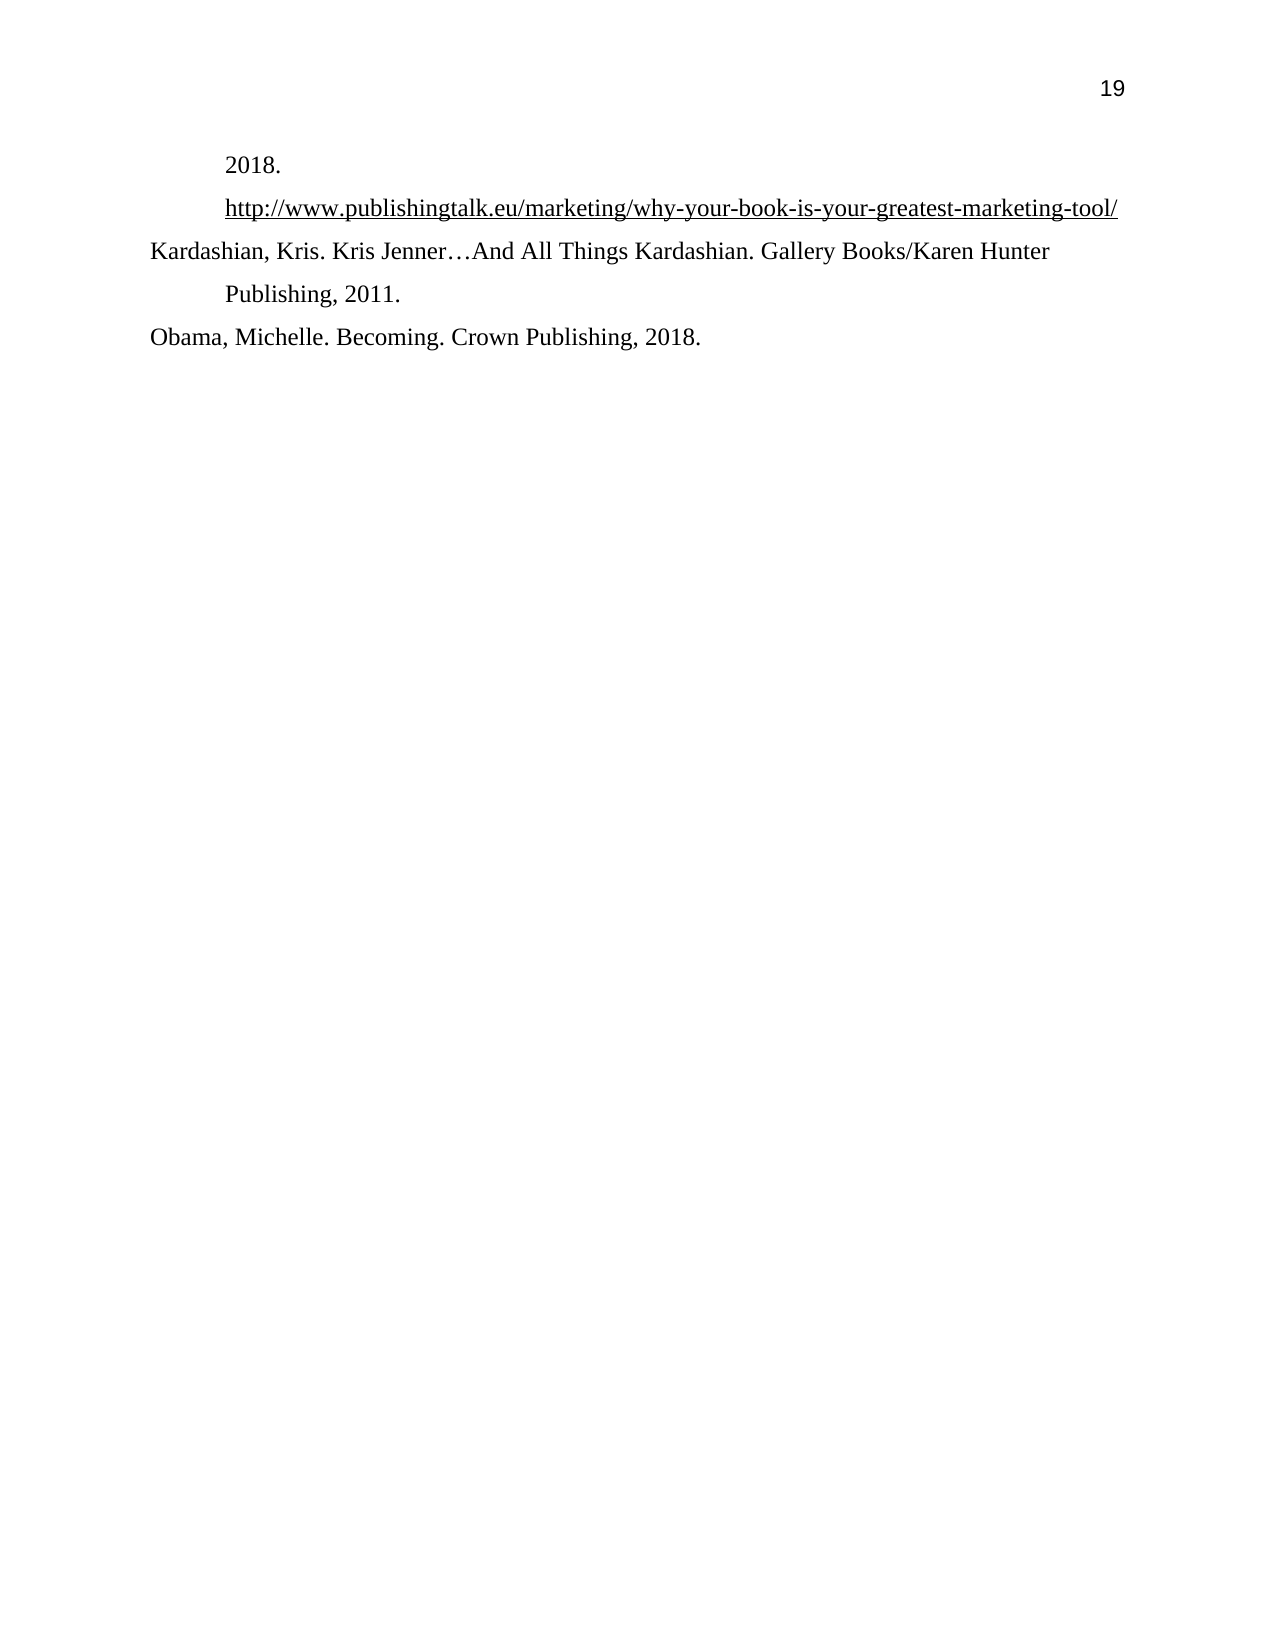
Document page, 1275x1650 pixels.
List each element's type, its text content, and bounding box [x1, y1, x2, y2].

text Publishing, 2011. [150, 279, 1125, 308]
text Obama, Michelle. Becoming. Crown Publishing, 2018. [150, 322, 1125, 351]
text 2018. [150, 150, 1125, 179]
text Kardashian, Kris. Kris Jenner…And All Things Kardashian. Gallery Books/Karen Hunter [150, 236, 1125, 265]
text http://www.publishingtalk.eu/marketing/why-your-book-is-your-greatest-marketing-tool/ [150, 193, 1125, 222]
